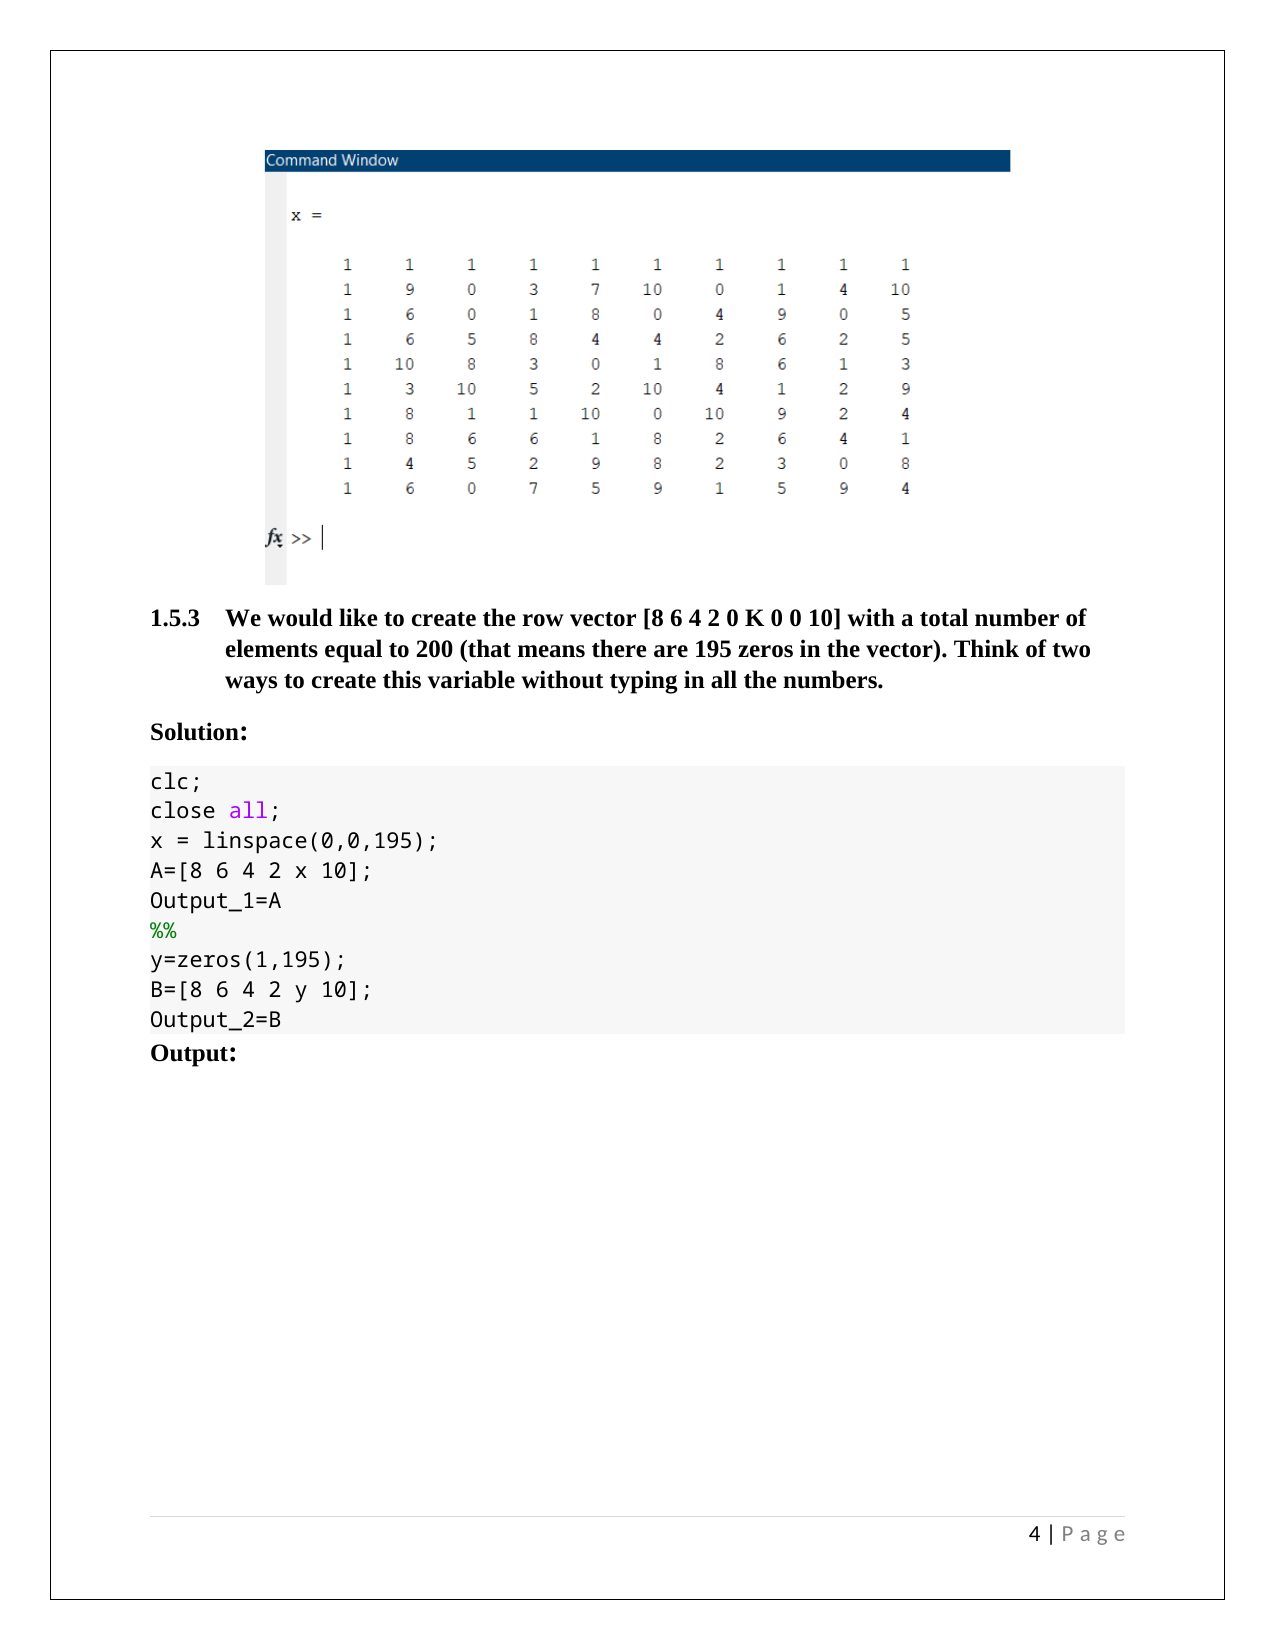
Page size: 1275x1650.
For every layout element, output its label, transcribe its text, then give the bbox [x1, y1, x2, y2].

text Output: [150, 1034, 1125, 1067]
picture [264, 150, 1011, 585]
text Output_1=A [150, 885, 1125, 915]
list We would like to create the row vector [8 6 4 2 0 K 0 0 10] with a total number of elements equal to 200 (that means there are 195 zeros in the vector). Think of two ways to create this variable without typing in all the numbers. [150, 603, 1125, 694]
text Solution: [150, 713, 1125, 746]
text %% [150, 915, 1125, 944]
text y=zeros(1,195); [150, 944, 1125, 974]
text B=[8 6 4 2 y 10]; [150, 974, 1125, 1004]
text close all; [150, 796, 1125, 825]
text x = linspace(0,0,195); [150, 825, 1125, 855]
text clc; [150, 766, 1125, 796]
text A=[8 6 4 2 x 10]; [150, 855, 1125, 885]
text Output_2=B [150, 1004, 1125, 1034]
